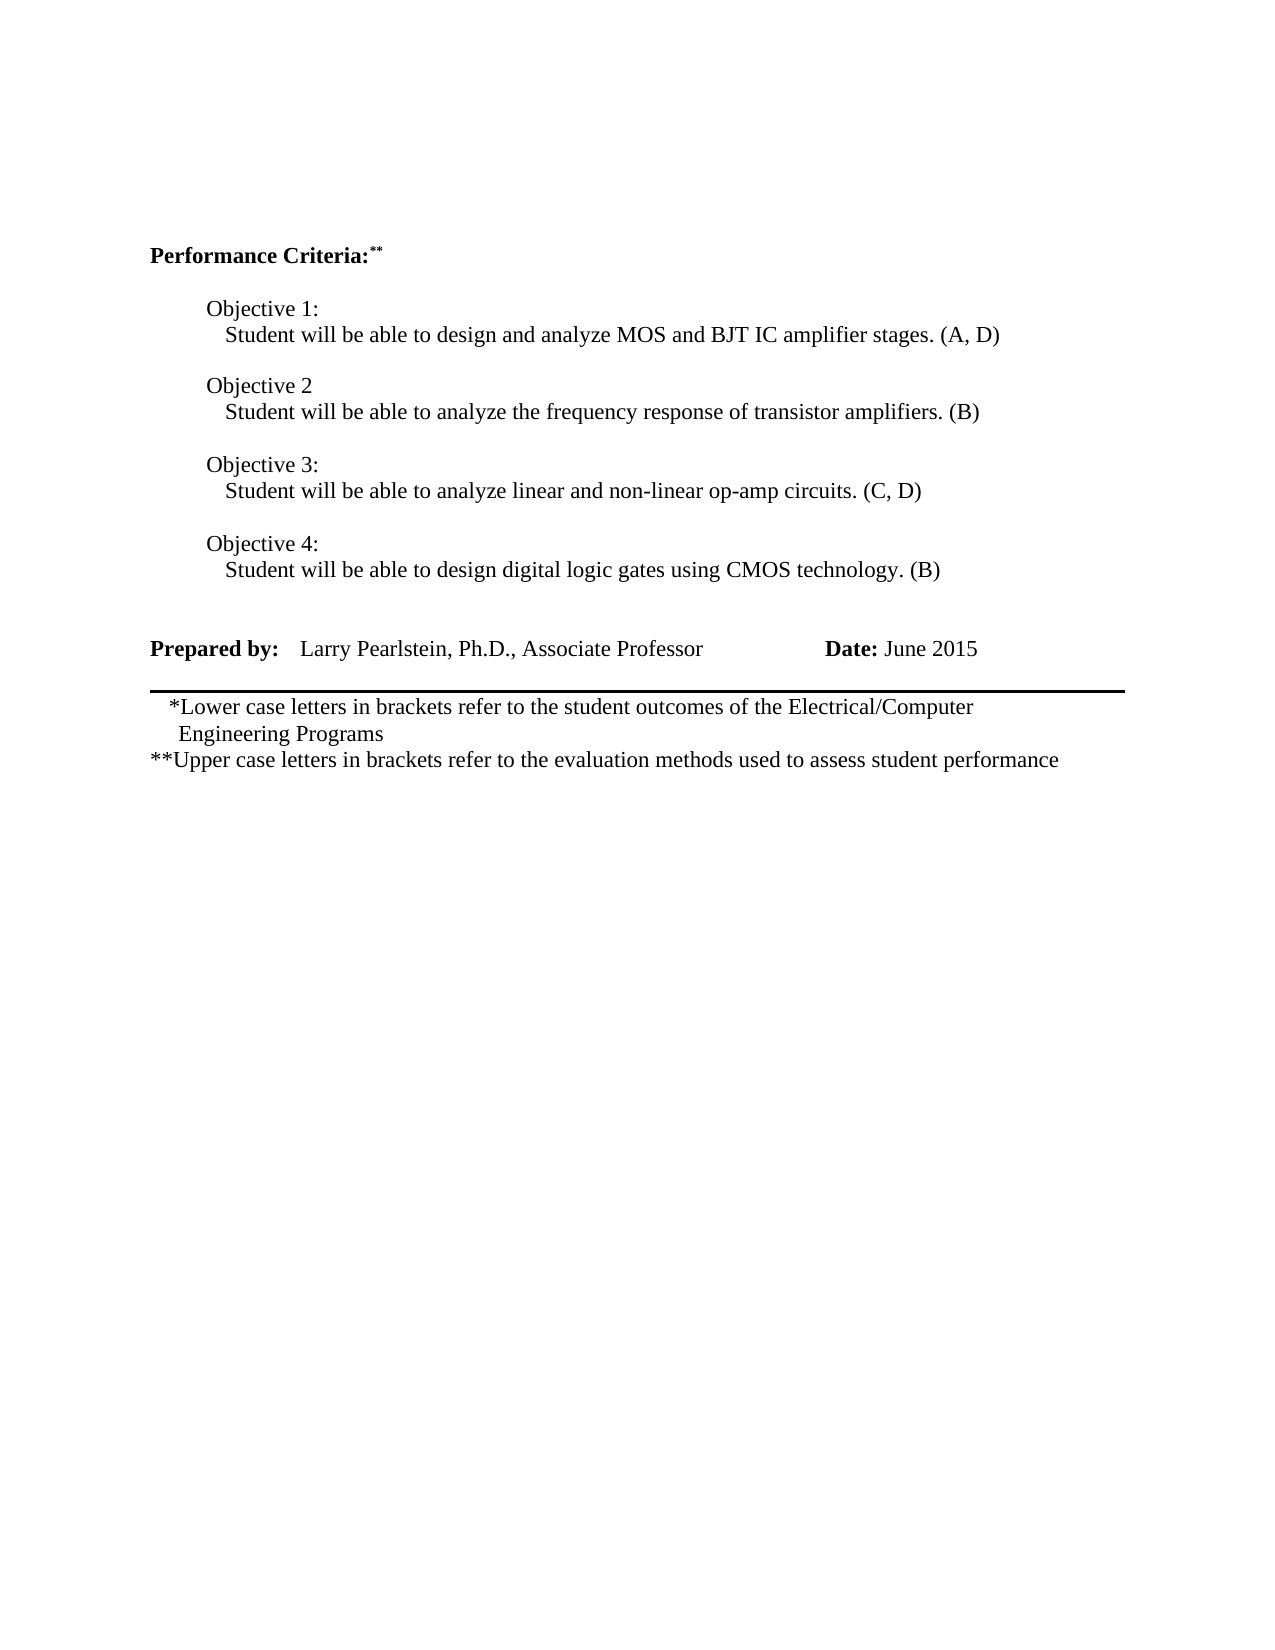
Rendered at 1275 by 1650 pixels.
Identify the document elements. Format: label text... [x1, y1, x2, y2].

text Prepared by: Larry Pearlstein, Ph.D., Associate Professor Date: June 2015 [150, 636, 1125, 662]
text Student will be able to design and analyze MOS and BJT IC amplifier stages. (A, D) [150, 322, 1125, 348]
text **Upper case letters in brackets refer to the evaluation methods used to assess student performance [150, 746, 1125, 772]
text Objective 2 [206, 372, 1125, 398]
text Objective 1: [206, 295, 1125, 322]
text Performance Criteria:** [150, 242, 1125, 269]
text Student will be able to analyze the frequency response of transistor amplifiers. (B) [150, 398, 1125, 425]
text Objective 3: [206, 451, 1125, 477]
text Objective 4: [206, 530, 1125, 556]
text Student will be able to design digital logic gates using CMOS technology. (B) [150, 556, 1125, 583]
text Student will be able to analyze linear and non-linear op-amp circuits. (C, D) [150, 477, 1125, 504]
text *Lower case letters in brackets refer to the student outcomes of the Electrical/Computer Engineering Programs [169, 693, 1125, 746]
